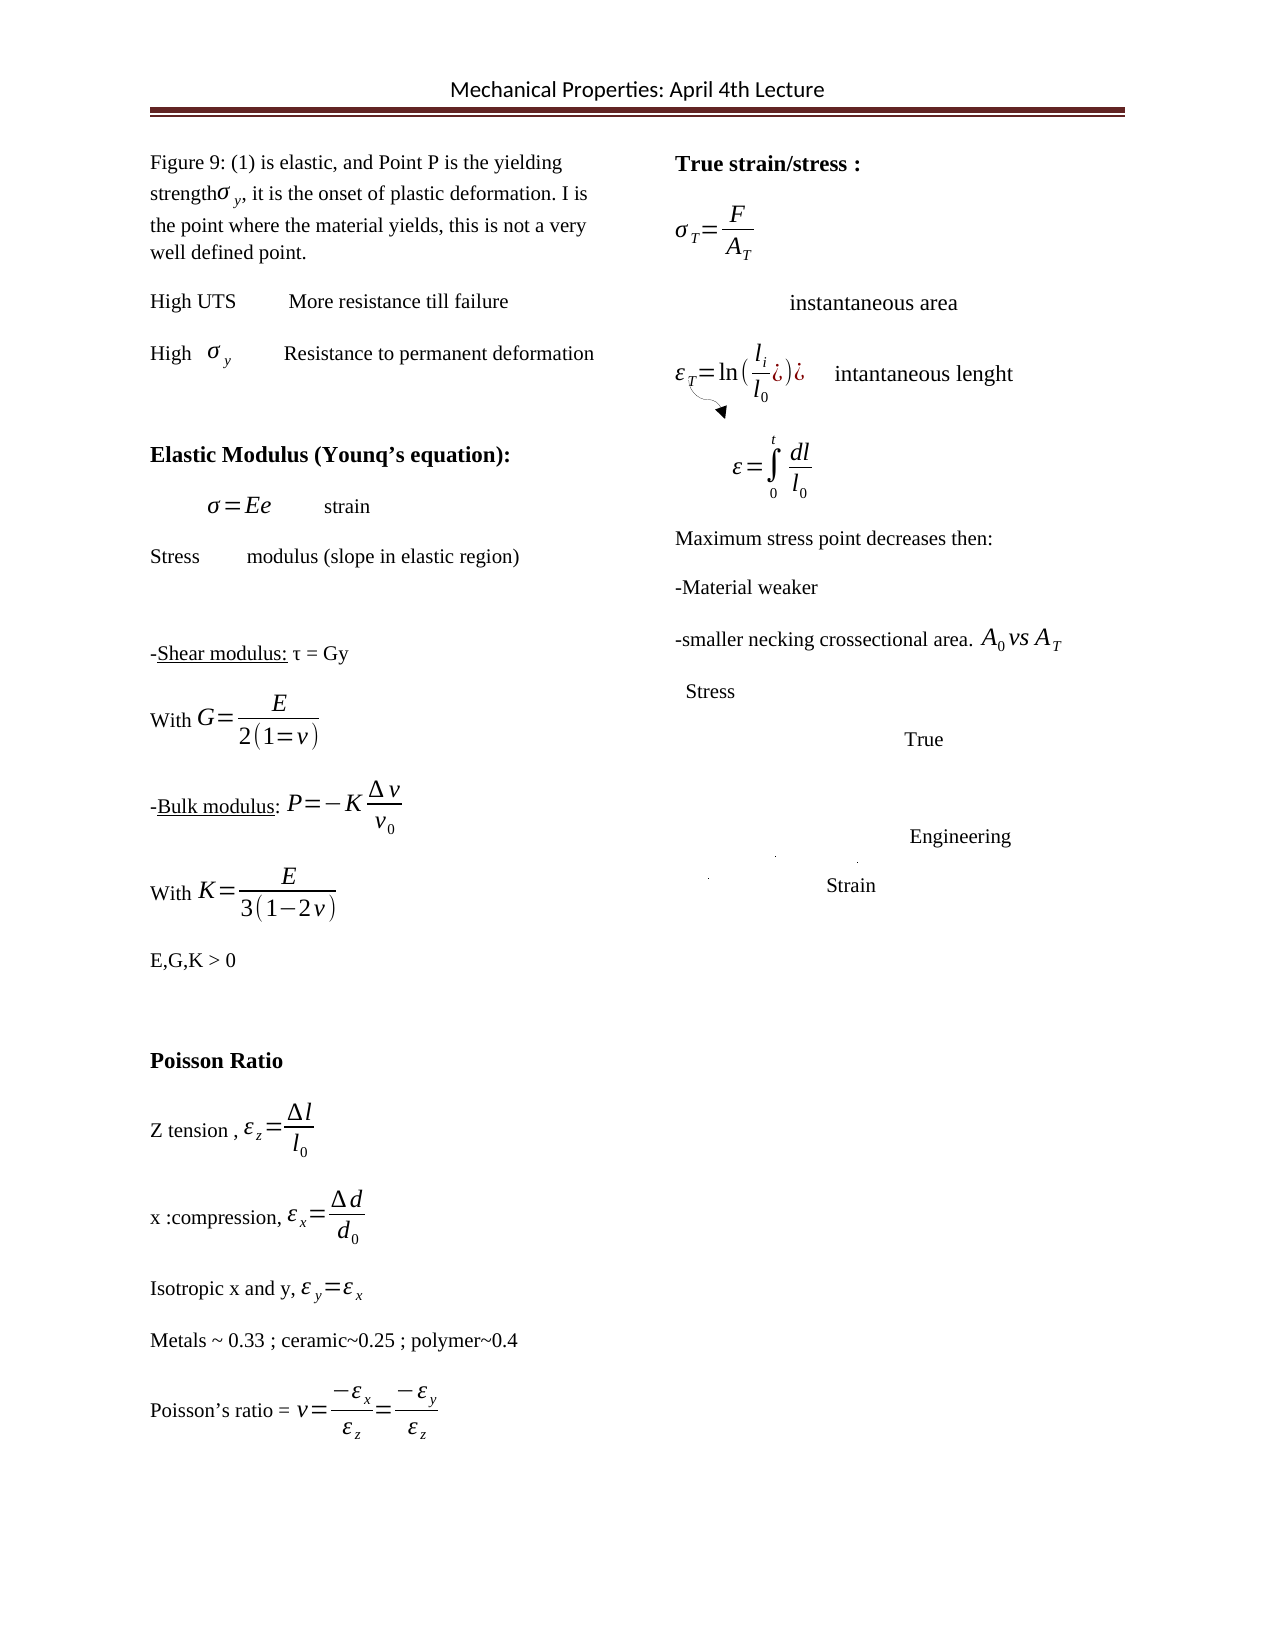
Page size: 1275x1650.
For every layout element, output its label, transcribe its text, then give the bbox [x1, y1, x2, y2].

text Maximum stress point decreases then: [675, 526, 1125, 550]
text -Bulk modulus: [150, 775, 600, 838]
text -Shear modulus: τ = Gy [150, 641, 600, 665]
text Elastic Modulus (Younq’s equation): [150, 441, 600, 467]
text With [150, 862, 600, 923]
text Poisson Ratio [150, 1047, 600, 1074]
text instantaneous area [675, 289, 1125, 315]
text strain [150, 492, 600, 520]
text True strain/stress : [675, 150, 1125, 176]
text Poisson’s ratio = [150, 1377, 600, 1443]
text Metals ~ 0.33 ; ceramic~0.25 ; polymer~0.4 [150, 1328, 600, 1352]
text x :compression, [150, 1185, 600, 1248]
text Engineering [675, 824, 1125, 848]
text Z tension , [150, 1098, 600, 1161]
text With [150, 689, 600, 751]
text High Resistance to permanent deformation [150, 337, 600, 368]
text intantaneous lenght [675, 340, 1125, 406]
text High UTS More resistance till failure [150, 288, 600, 313]
text -smaller necking crossectional area. [675, 623, 1125, 654]
text Stress [675, 679, 1125, 703]
text Strain [675, 873, 1125, 897]
text True [675, 727, 1125, 751]
text -Material weaker [675, 575, 1125, 599]
text E,G,K > 0 [150, 948, 600, 972]
text Isotropic x and y, [150, 1272, 600, 1304]
text Stress modulus (slope in elastic region) [150, 544, 600, 568]
text Figure 9: (1) is elastic, and Point P is the yielding strength, it is the onset of plastic deformation. I is the point where the material yields, this is not a very well defined point. [150, 150, 600, 264]
